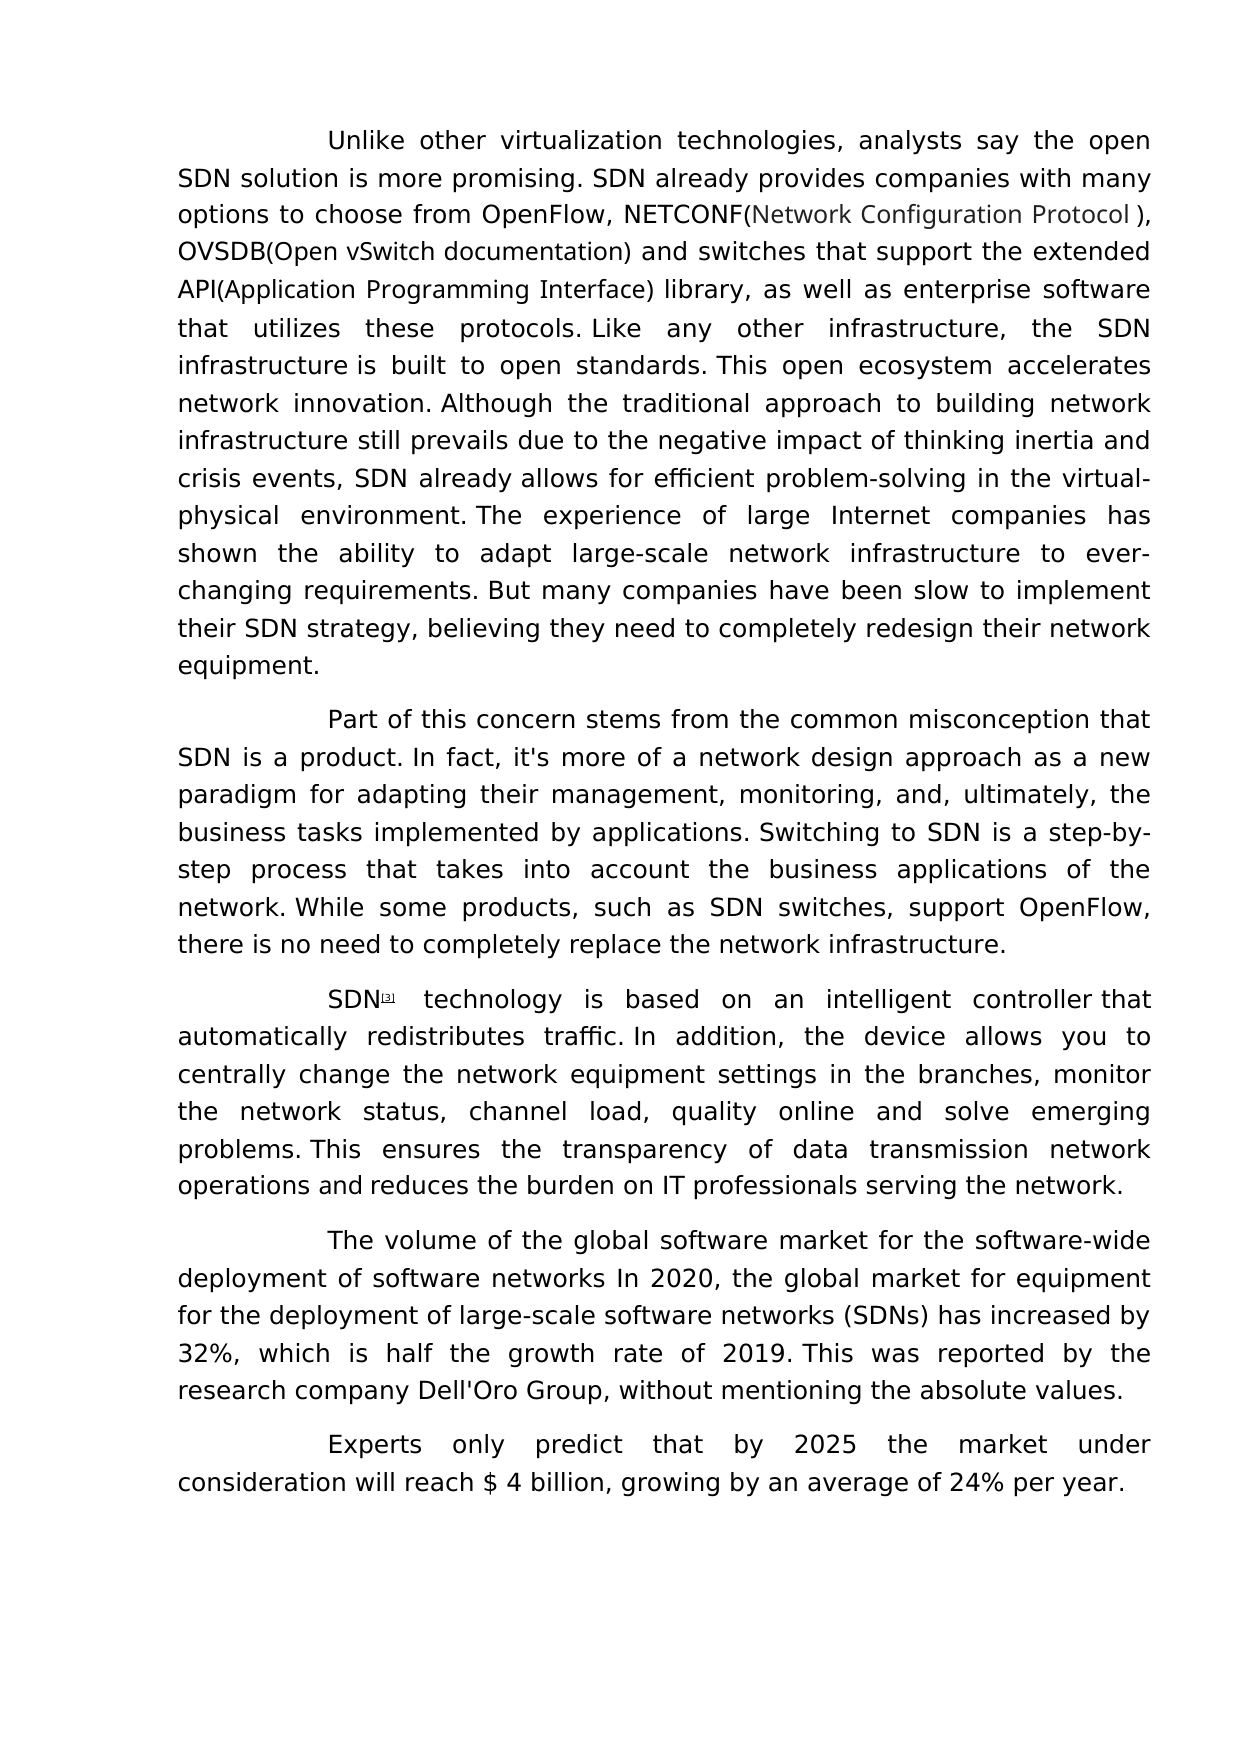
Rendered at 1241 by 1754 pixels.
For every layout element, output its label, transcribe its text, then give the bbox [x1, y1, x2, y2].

text Unlike other virtualization technologies, analysts say the open SDN solution is more promising. SDN already provides companies with many options to choose from OpenFlow, NETCONF(Network Configuration Protocol ), OVSDB(Open vSwitch documentation) and switches that support the extended API(Application Programming Interface) library, as well as enterprise software that utilizes these protocols. Like any other infrastructure, the SDN infrastructure is built to open standards. This open ecosystem accelerates network innovation. Although the traditional approach to building network infrastructure still prevails due to the negative impact of thinking inertia and crisis events, SDN already allows for efficient problem-solving in the virtual-physical environment. The experience of large Internet companies has shown the ability to adapt large-scale network infrastructure to ever-changing requirements. But many companies have been slow to implement their SDN strategy, believing they need to completely redesign their network equipment. [177, 118, 1152, 681]
text Part of this concern stems from the common misconception that SDN is a product. In fact, it's more of a network design approach as a new paradigm for adapting their management, monitoring, and, ultimately, the business tasks implemented by applications. Switching to SDN is a step-by-step process that takes into account the business applications of the network. While some products, such as SDN switches, support OpenFlow, there is no need to completely replace the network infrastructure. [177, 697, 1152, 960]
text The volume of the global software market for the software-wide deployment of software networks In 2020, the global market for equipment for the deployment of large-scale software networks (SDNs) has increased by 32%, which is half the growth rate of 2019. This was reported by the research company Dell'Oro Group, without mentioning the absolute values. [177, 1218, 1152, 1406]
text SDN[3] technology is based on an intelligent controller that automatically redistributes traffic. In addition, the device allows you to centrally change the network equipment settings in the branches, monitor the network status, channel load, quality online and solve emerging problems. This ensures the transparency of data transmission network operations and reduces the burden on IT professionals serving the network. [177, 976, 1152, 1201]
text Experts only predict that by 2025 the market under consideration will reach $ 4 billion, growing by an average of 24% per year. [177, 1422, 1152, 1497]
